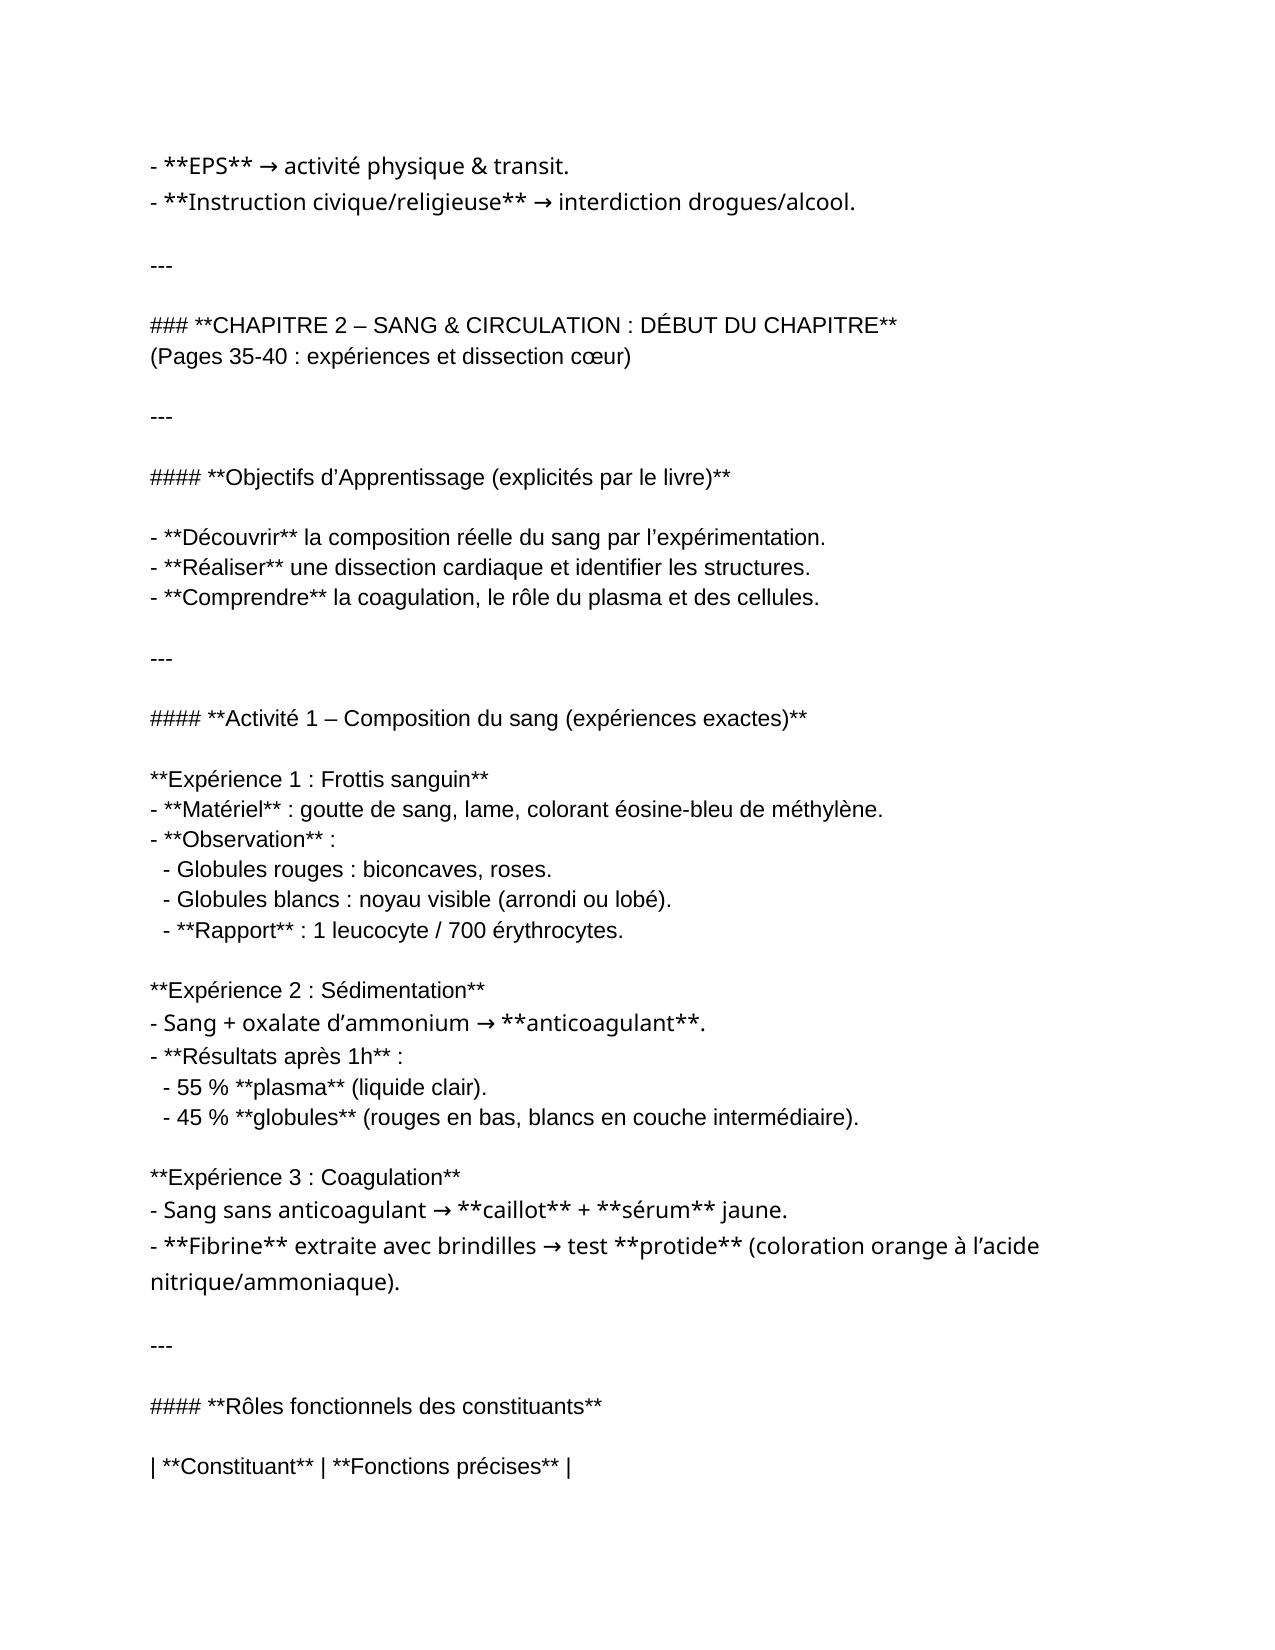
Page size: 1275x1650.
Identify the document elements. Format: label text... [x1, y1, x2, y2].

text #### **Rôles fonctionnels des constituants** [150, 1393, 1125, 1419]
text --- [150, 252, 1125, 278]
text - **Comprendre** la coagulation, le rôle du plasma et des cellules. [150, 584, 1125, 611]
text - **Découvrir** la composition réelle du sang par l’expérimentation. [150, 524, 1125, 550]
text - **Rapport** : 1 leucocyte / 700 érythrocytes. [150, 917, 1125, 943]
text - **Réaliser** une dissection cardiaque et identifier les structures. [150, 554, 1125, 581]
text #### **Objectifs d’Apprentissage (explicités par le livre)** [150, 463, 1125, 490]
text - Globules blancs : noyau visible (arrondi ou lobé). [150, 886, 1125, 913]
text --- [150, 1332, 1125, 1359]
text - Sang sans anticoagulant → **caillot** + **sérum** jaune. [150, 1194, 1125, 1226]
text - **Observation** : [150, 826, 1125, 852]
text **Expérience 1 : Frottis sanguin** [150, 766, 1125, 792]
text **Expérience 3 : Coagulation** [150, 1164, 1125, 1190]
text - **Fibrine** extraite avec brindilles → test **protide** (coloration orange à l’acide nitrique/ammoniaque). [150, 1230, 1125, 1297]
text - **Résultats après 1h** : [150, 1043, 1125, 1069]
text - **EPS** → activité physique & transit. [150, 150, 1125, 181]
text - **Matériel** : goutte de sang, lame, colorant éosine-bleu de méthylène. [150, 796, 1125, 822]
text --- [150, 403, 1125, 429]
text --- [150, 645, 1125, 671]
text ### **CHAPITRE 2 – SANG & CIRCULATION : DÉBUT DU CHAPITRE** [150, 312, 1125, 339]
text - 45 % **globules** (rouges en bas, blancs en couche intermédiaire). [150, 1104, 1125, 1130]
text **Expérience 2 : Sédimentation** [150, 977, 1125, 1003]
text - Sang + oxalate d’ammonium → **anticoagulant**. [150, 1007, 1125, 1038]
text #### **Activité 1 – Composition du sang (expériences exactes)** [150, 705, 1125, 732]
text | **Constituant** | **Fonctions précises** | [150, 1453, 1125, 1479]
text - 55 % **plasma** (liquide clair). [150, 1073, 1125, 1100]
text - **Instruction civique/religieuse** → interdiction drogues/alcool. [150, 186, 1125, 217]
text - Globules rouges : biconcaves, roses. [150, 856, 1125, 883]
text (Pages 35-40 : expériences et dissection cœur) [150, 343, 1125, 369]
